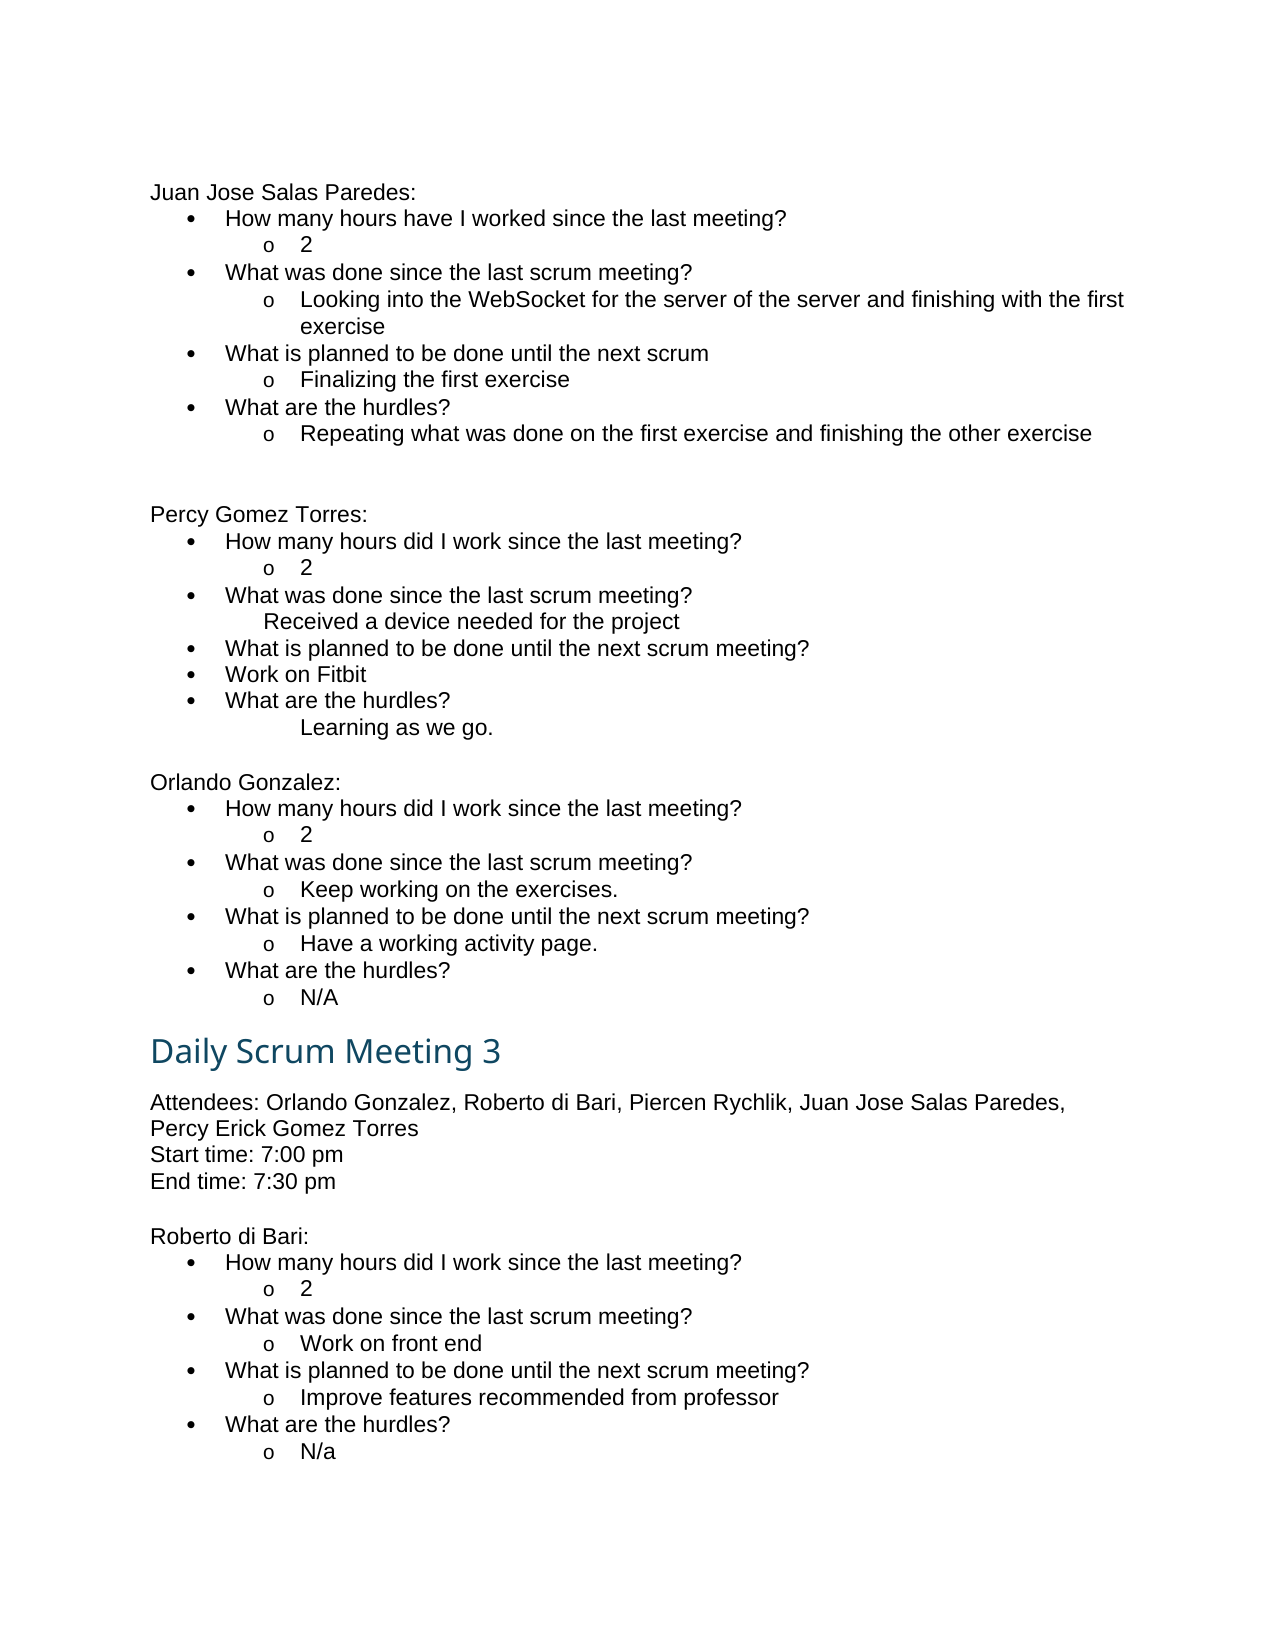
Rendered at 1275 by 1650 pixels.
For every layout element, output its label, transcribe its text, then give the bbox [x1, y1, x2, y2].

subtitle Daily Scrum Meeting 3 [150, 1028, 1125, 1073]
list What are the hurdles? [187, 687, 1125, 714]
list 2 [262, 821, 1125, 849]
list 2 [262, 1275, 1125, 1303]
list What was done since the last scrum meeting? [187, 582, 1125, 608]
text End time: 7:30 pm [150, 1168, 1125, 1194]
list What was done since the last scrum meeting? [187, 259, 1125, 286]
text Learning as we go. [300, 714, 1125, 740]
text Juan Jose Salas Paredes: [150, 179, 1125, 205]
list How many hours did I work since the last meeting? [187, 528, 1125, 554]
list What is planned to be done until the next scrum [187, 339, 1125, 366]
list 2 [262, 231, 1125, 259]
list How many hours have I worked since the last meeting? [187, 205, 1125, 231]
list Work on front end [262, 1329, 1125, 1357]
text Attendees: Orlando Gonzalez, Roberto di Bari, Piercen Rychlik, Juan Jose Salas Paredes, Percy Erick Gomez Torres [150, 1088, 1125, 1141]
text Received a device needed for the project [225, 608, 1125, 634]
list Have a working activity page. [262, 929, 1125, 957]
list What are the hurdles? [187, 957, 1125, 984]
list How many hours did I work since the last meeting? [187, 795, 1125, 821]
list Finalizing the first exercise [262, 366, 1125, 394]
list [187, 1303, 1125, 1329]
list 2 [262, 554, 1125, 582]
list Work on Fitbit [187, 661, 1125, 687]
text Percy Gomez Torres: [150, 501, 1125, 528]
list Repeating what was done on the first exercise and finishing the other exercise [262, 420, 1125, 448]
list Keep working on the exercises. [262, 876, 1125, 903]
list What is planned to be done until the next scrum meeting? [187, 903, 1125, 929]
list Looking into the WebSocket for the server of the server and finishing with the first exercise [262, 286, 1125, 339]
text Start time: 7:00 pm [150, 1141, 1125, 1168]
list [187, 1357, 1125, 1383]
list How many hours did I work since the last meeting? [187, 1249, 1125, 1275]
text Orlando Gonzalez: [150, 769, 1125, 795]
list What was done since the last scrum meeting? [187, 849, 1125, 876]
list N/a [262, 1438, 1125, 1465]
list What are the hurdles? [187, 394, 1125, 420]
text Roberto di Bari: [150, 1223, 1125, 1249]
list What is planned to be done until the next scrum meeting? [187, 634, 1125, 661]
list What are the hurdles? [187, 1411, 1125, 1438]
list N/A [262, 984, 1125, 1011]
list Improve features recommended from professor [262, 1383, 1125, 1411]
